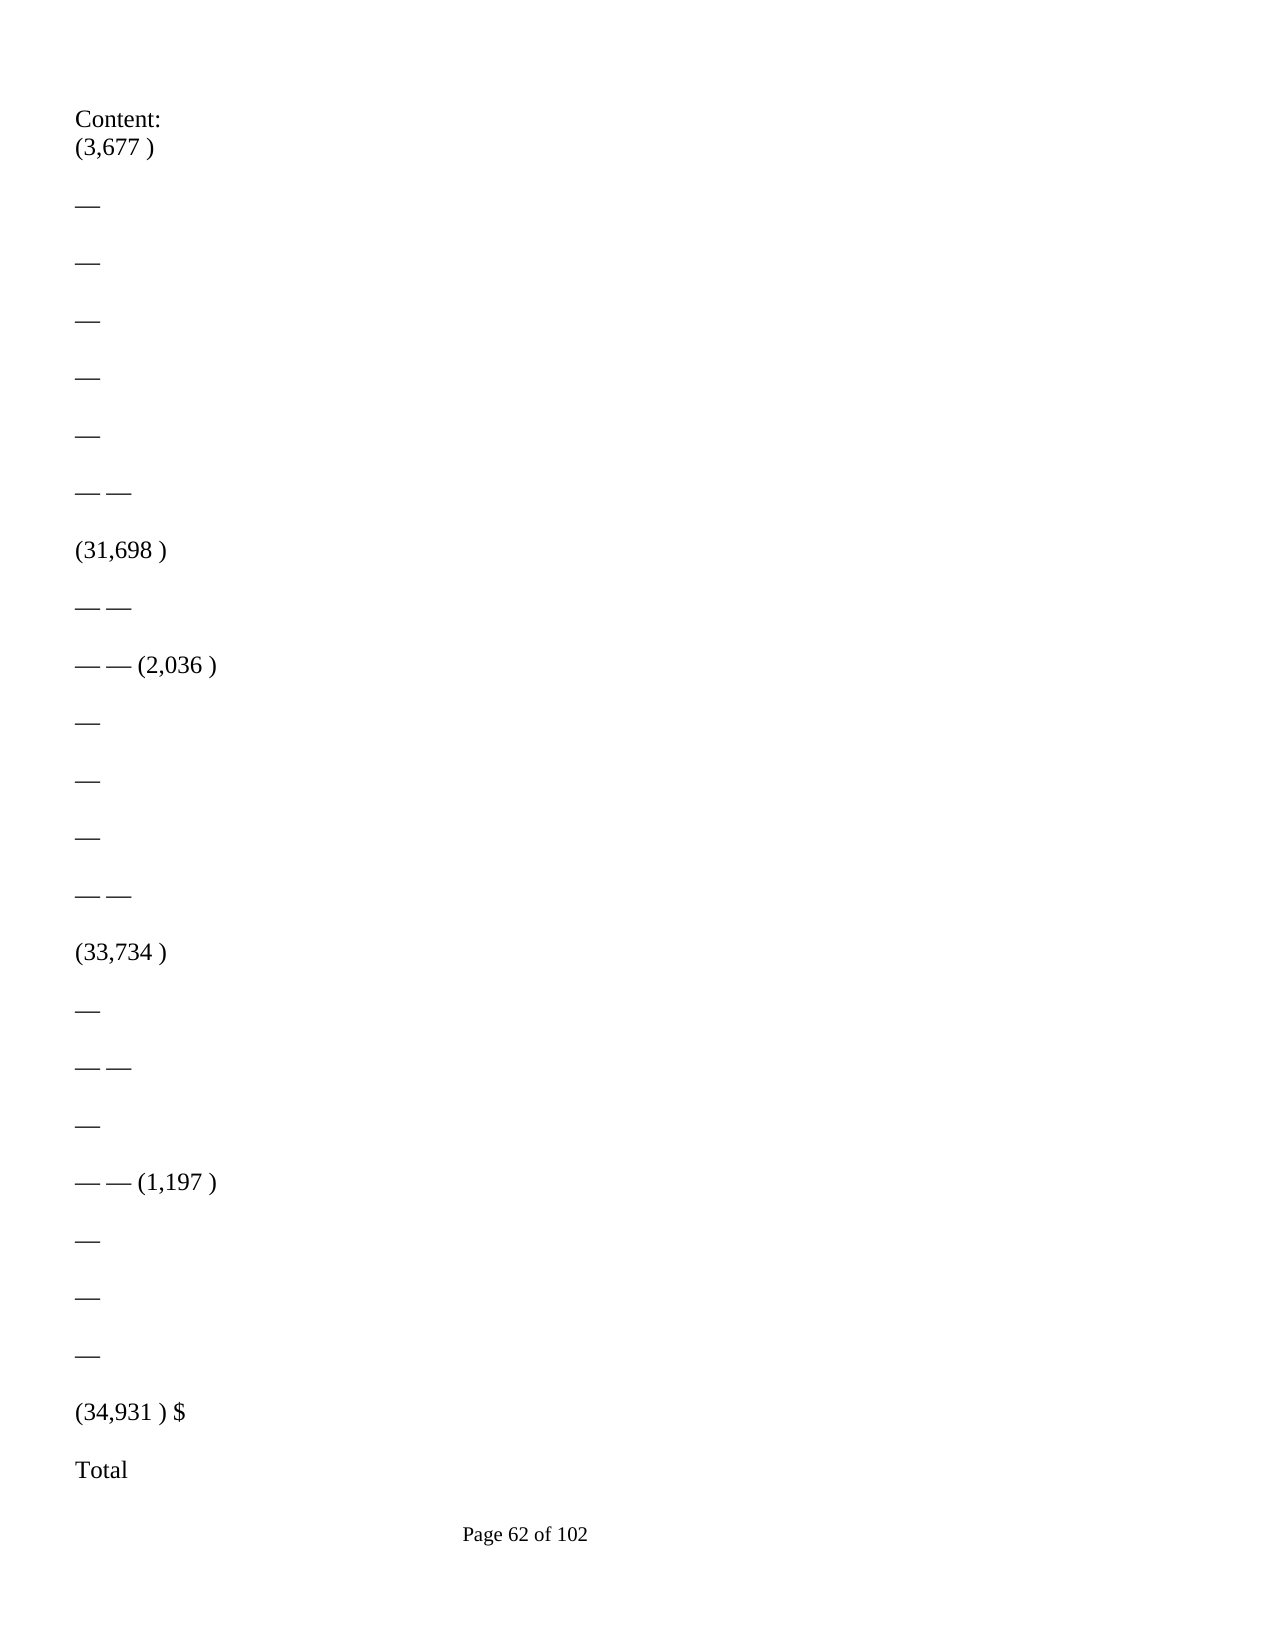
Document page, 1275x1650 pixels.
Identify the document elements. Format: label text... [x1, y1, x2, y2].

text — [75, 765, 1200, 794]
text — — (2,036 ) [75, 650, 1200, 679]
text Content: [75, 104, 1200, 132]
text (34,931 ) $ [75, 1397, 1200, 1426]
text — — (1,197 ) [75, 1167, 1200, 1196]
text — [75, 247, 1200, 276]
text — — [75, 592, 1200, 621]
text — [75, 305, 1200, 334]
text — [75, 362, 1200, 391]
text — [75, 190, 1200, 219]
text (3,677 ) [75, 132, 1200, 161]
text — [75, 822, 1200, 851]
text (33,734 ) [75, 937, 1200, 966]
text — — [75, 880, 1200, 909]
text — — [75, 477, 1200, 506]
text — — [75, 1052, 1200, 1081]
text — [75, 707, 1200, 736]
text — [75, 1225, 1200, 1254]
text — [75, 1282, 1200, 1311]
text — [75, 995, 1200, 1024]
text — [75, 420, 1200, 449]
text Total [75, 1455, 1200, 1484]
text — [75, 1110, 1200, 1139]
text (31,698 ) [75, 535, 1200, 564]
text — [75, 1340, 1200, 1369]
